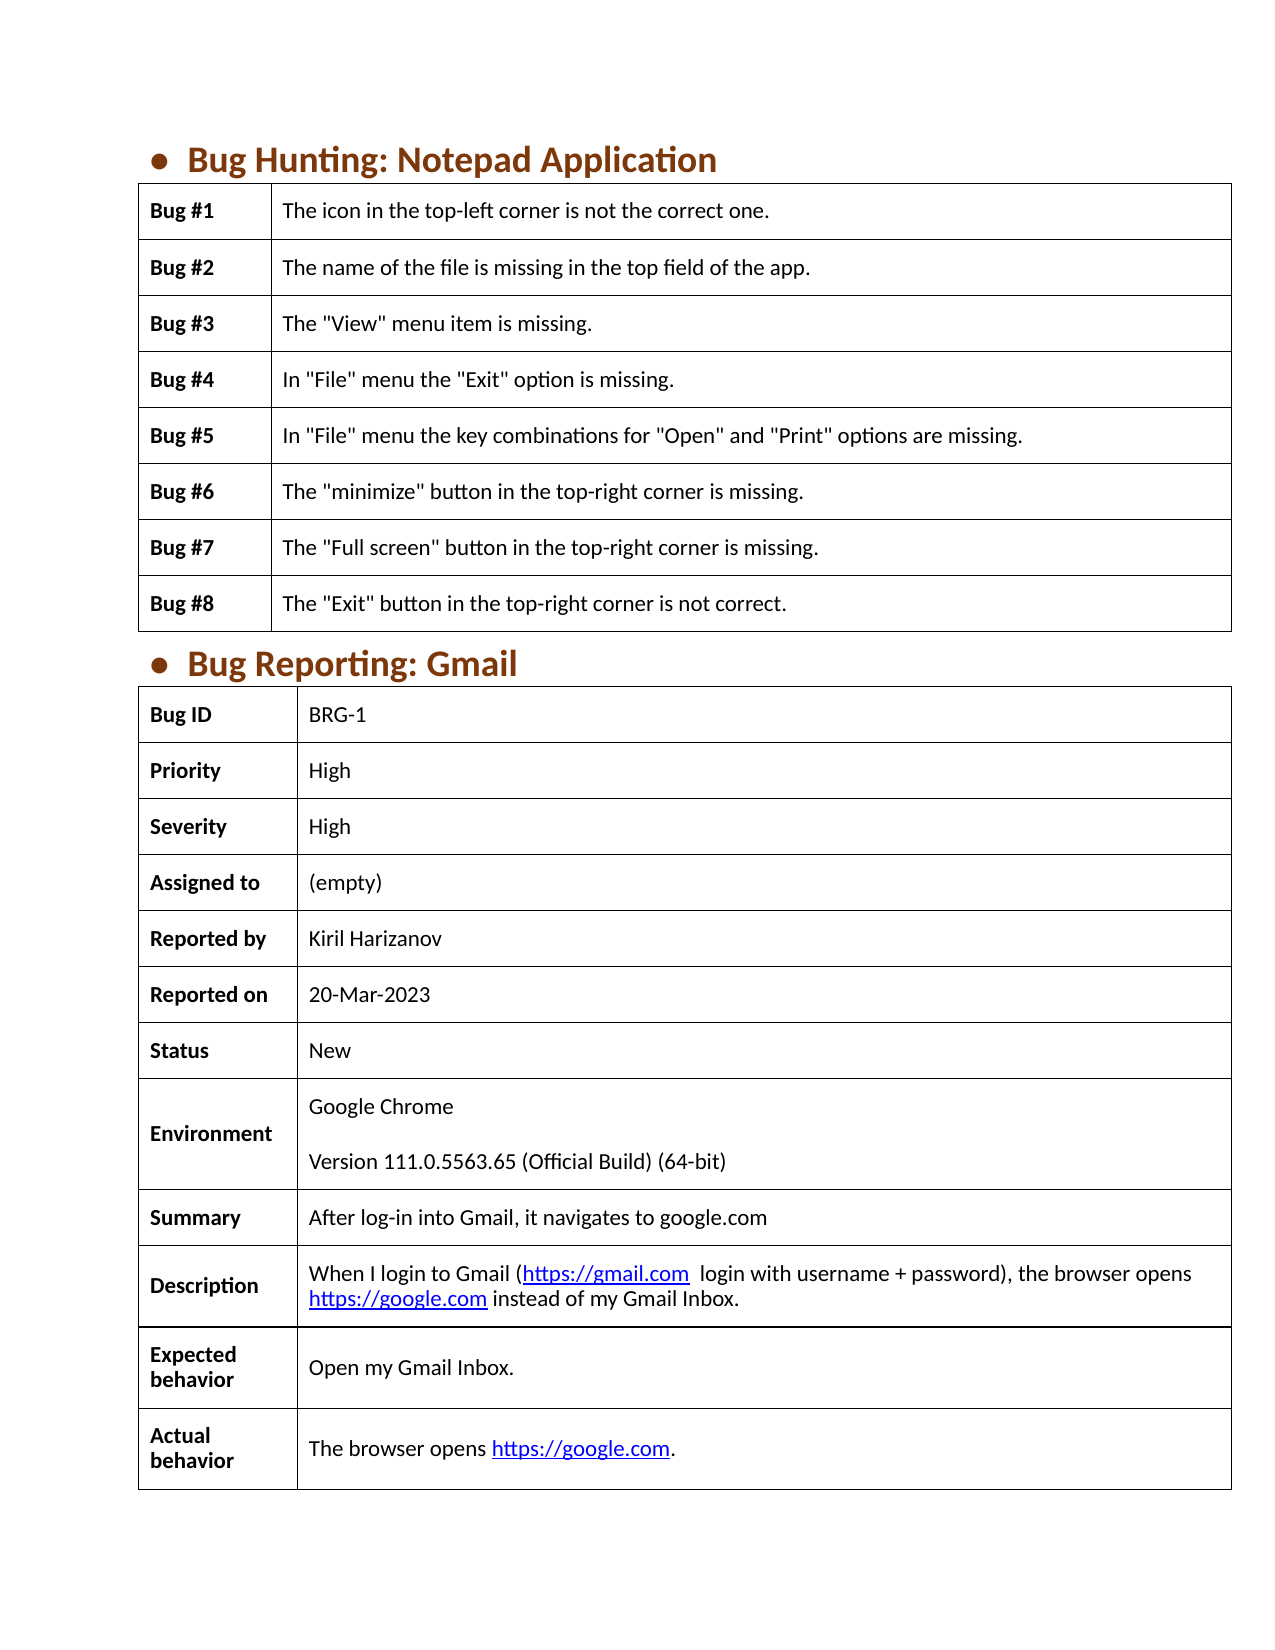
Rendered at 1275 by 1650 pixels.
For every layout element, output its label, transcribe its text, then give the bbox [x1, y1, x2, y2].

list Bug Reporting: Gmail [150, 653, 1125, 682]
table_cell Expected behavior [139, 1328, 297, 1407]
table_cell Bug #5 [139, 408, 271, 463]
table_cell Bug #8 [139, 576, 271, 631]
table_cell Bug #3 [139, 296, 271, 351]
table_cell New [298, 1023, 1231, 1078]
table_cell The "minimize" button in the top-right corner is missing. [272, 464, 1231, 519]
table_cell Google Chrome Version 111.0.5563.65 (Official Build) (64-bit) [298, 1079, 1231, 1189]
table_header Bug ID [139, 687, 297, 742]
table_cell The "View" menu item is missing. [272, 296, 1231, 351]
table_cell High [298, 799, 1231, 854]
table_cell Bug #4 [139, 352, 271, 407]
table_cell Bug #2 [139, 240, 271, 295]
table_cell After log-in into Gmail, it navigates to google.com [298, 1190, 1231, 1245]
table_cell In "File" menu the "Exit" option is missing. [272, 352, 1231, 407]
list Bug Hunting: Notepad Application [150, 150, 1125, 179]
table_cell Kiril Harizanov [298, 911, 1231, 966]
table_cell Assigned to [139, 855, 297, 910]
table_cell Severity [139, 799, 297, 854]
table_cell High [298, 743, 1231, 798]
table_cell Reported by [139, 911, 297, 966]
table_cell The name of the file is missing in the top field of the app. [272, 240, 1231, 295]
table_cell The "Full screen" button in the top-right corner is missing. [272, 520, 1231, 575]
table_header Bug #1 [139, 184, 271, 239]
table_cell In "File" menu the key combinations for "Open" and "Print" options are missing. [272, 408, 1231, 463]
table_cell Environment [139, 1079, 297, 1189]
table_cell Bug #7 [139, 520, 271, 575]
table_cell When I login to Gmail (https://gmail.com login with username + password), the browser opens https://google.com instead of my Gmail Inbox. [298, 1246, 1231, 1326]
table_cell Open my Gmail Inbox. [298, 1328, 1231, 1407]
table_cell (empty) [298, 855, 1231, 910]
table_cell The browser opens https://google.com. [298, 1409, 1231, 1488]
table_cell 20-Mar-2023 [298, 967, 1231, 1022]
table_cell Status [139, 1023, 297, 1078]
table_cell Actual behavior [139, 1409, 297, 1488]
table_cell Reported on [139, 967, 297, 1022]
table_cell Priority [139, 743, 297, 798]
table_cell Description [139, 1246, 297, 1326]
table_header The icon in the top-left corner is not the correct one. [272, 184, 1231, 239]
table_cell Bug #6 [139, 464, 271, 519]
table_header BRG-1 [298, 687, 1231, 742]
table_cell Summary [139, 1190, 297, 1245]
table_cell The "Exit" button in the top-right corner is not correct. [272, 576, 1231, 631]
